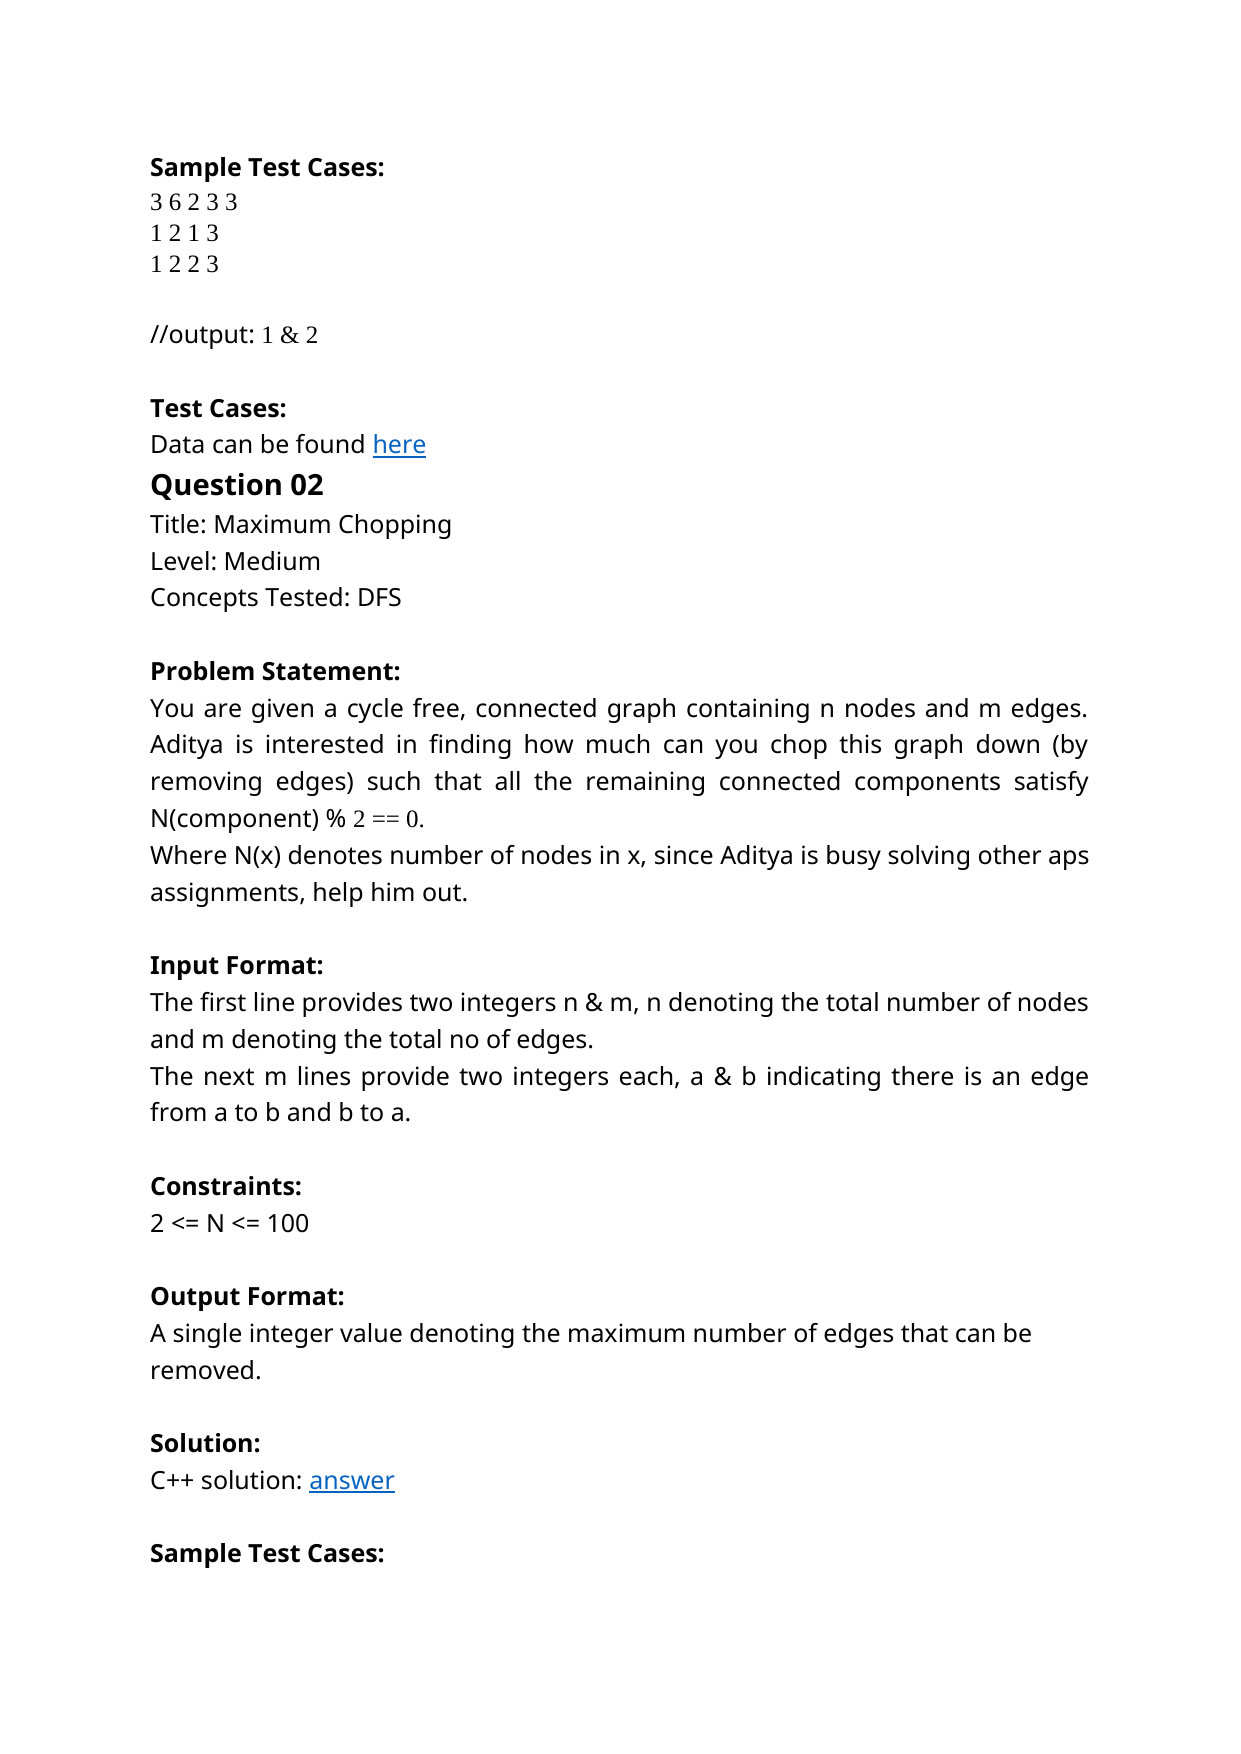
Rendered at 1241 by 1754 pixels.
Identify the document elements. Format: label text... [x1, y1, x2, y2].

text Sample Test Cases: [150, 150, 1090, 184]
text Title: Maximum Chopping [150, 507, 1090, 541]
text 1 2 2 3 [150, 249, 1090, 278]
text Test Cases: Data can be found here [150, 390, 1090, 461]
text You are given a cycle free, connected graph containing n nodes and m edges. Aditya is interested in finding how much can you chop this graph down (by removing edges) such that all the remaining connected components satisfy N(component) % 2 == 0. [150, 690, 1090, 835]
text Solution: [150, 1426, 1090, 1460]
text //output: 1 & 2 [150, 317, 1090, 351]
text Where N(x) denotes number of nodes in x, since Aditya is busy solving other aps assignments, help him out. [150, 837, 1090, 908]
text The first line provides two integers n & m, n denoting the total number of nodes and m denoting the total no of edges. [150, 984, 1090, 1055]
text Question 02 [150, 464, 1090, 503]
text 2 <= N <= 100 [150, 1205, 1090, 1239]
text Constraints: [150, 1168, 1090, 1202]
text 3 6 2 3 3 1 2 1 3 [150, 187, 1090, 247]
text Concepts Tested: DFS [150, 580, 1090, 614]
text The next m lines provide two integers each, a & b indicating there is an edge from a to b and b to a. [150, 1058, 1090, 1129]
text A single integer value denoting the maximum number of edges that can be removed. [150, 1316, 1090, 1386]
text Problem Statement: [150, 654, 1090, 688]
text Sample Test Cases: [150, 1536, 1090, 1570]
text C++ solution: answer [150, 1463, 1090, 1497]
text Level: Medium [150, 543, 1090, 577]
text Output Format: [150, 1279, 1090, 1313]
text Input Format: [150, 948, 1090, 982]
